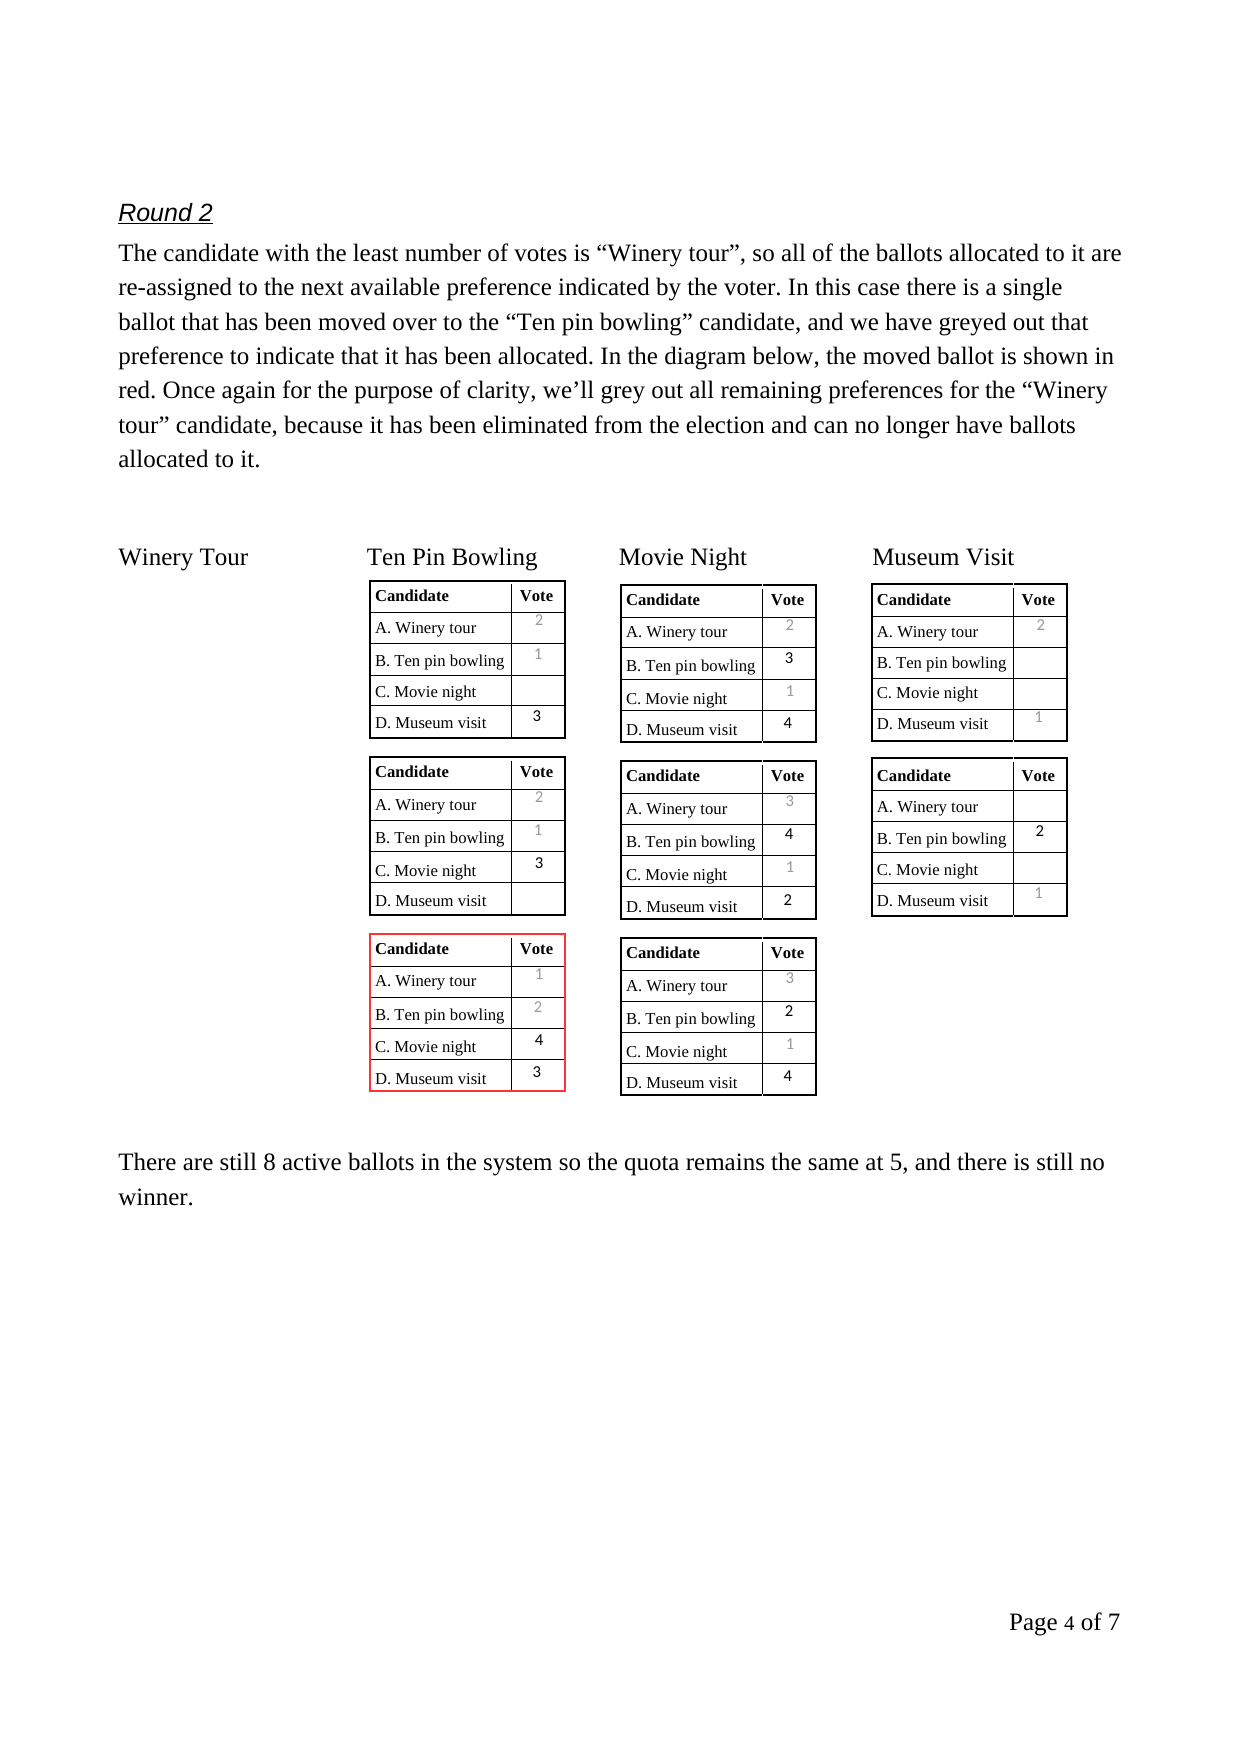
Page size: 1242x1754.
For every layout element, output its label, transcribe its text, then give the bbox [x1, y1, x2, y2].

text A. Winery tour 2 [375, 786, 555, 814]
text C. Movie night [877, 859, 1135, 879]
text Candidate Vote [877, 590, 1135, 609]
text There are still 8 active ballots in the system so the quota remains the same at 5, and there is still no winner. [118, 1147, 1111, 1211]
text C. Movie night 1 [626, 1033, 1135, 1061]
text B. Ten pin bowling 2 [877, 821, 1135, 848]
text D. Museum visit [375, 892, 555, 910]
text A. Winery tour 3 [626, 791, 806, 819]
text D. Museum visit 4 [626, 713, 806, 738]
text Candidate Vote [375, 762, 561, 781]
text B. Ten pin bowling 1 [375, 643, 555, 671]
text Candidate Vote [626, 766, 812, 785]
text A. Winery tour [877, 796, 1135, 816]
text Candidate Vote [877, 766, 1135, 785]
text A. Winery tour 2 [626, 614, 806, 642]
text C. Movie night 4 [375, 1029, 555, 1057]
text C. Movie night 3 [375, 853, 555, 881]
text Candidate Vote [375, 586, 561, 605]
text Candidate Vote [626, 943, 1135, 962]
text D. Museum visit 3 [375, 1062, 555, 1087]
text A. Winery tour 2 [877, 614, 1135, 642]
text C. Movie night [375, 682, 555, 701]
text B. Ten pin bowling 3 [626, 647, 806, 675]
text C. Movie night 1 [626, 857, 806, 885]
text D. Museum visit 2 [626, 890, 806, 915]
text Candidate Vote [375, 939, 561, 958]
text B. Ten pin bowling 4 [626, 823, 806, 852]
text C. Movie night 1 [626, 680, 806, 708]
text A. Winery tour 1 [375, 963, 555, 991]
text The candidate with the least number of votes is “Winery tour”, so all of the ballots allocated to it are [118, 238, 1135, 266]
text B. Ten pin bowling 1 [375, 819, 555, 847]
text Winery Tour Ten Pin Bowling Movie Night Museum Visit [118, 543, 1135, 570]
text D. Museum visit 1 [877, 884, 1135, 909]
text Round 2 [118, 198, 1135, 226]
text A. Winery tour 3 [626, 967, 1135, 995]
text A. Winery tour 2 [375, 610, 555, 638]
text B. Ten pin bowling 2 [626, 1000, 1135, 1028]
text D. Museum visit 4 [626, 1066, 1135, 1091]
text D. Museum visit 3 [375, 706, 555, 731]
text re-assigned to the next available preference indicated by the voter. In this case there is a single ballot that has been moved over to the “Ten pin bowling” candidate, and we have greyed out that preference to indicate that it has been allocated. In the diagram below, the moved ballot is shown in red. Once again for the purpose of clarity, we’ll grey out all remaining preferences for the “Winery tour” candidate, because it has been eliminated from the election and can no longer have ballots allocated to it. [118, 272, 1120, 473]
text D. Museum visit 1 [877, 707, 1135, 732]
text B. Ten pin bowling [877, 653, 1135, 672]
text Candidate Vote [626, 590, 812, 609]
text C. Movie night [877, 683, 1135, 702]
text B. Ten pin bowling 2 [375, 996, 555, 1024]
